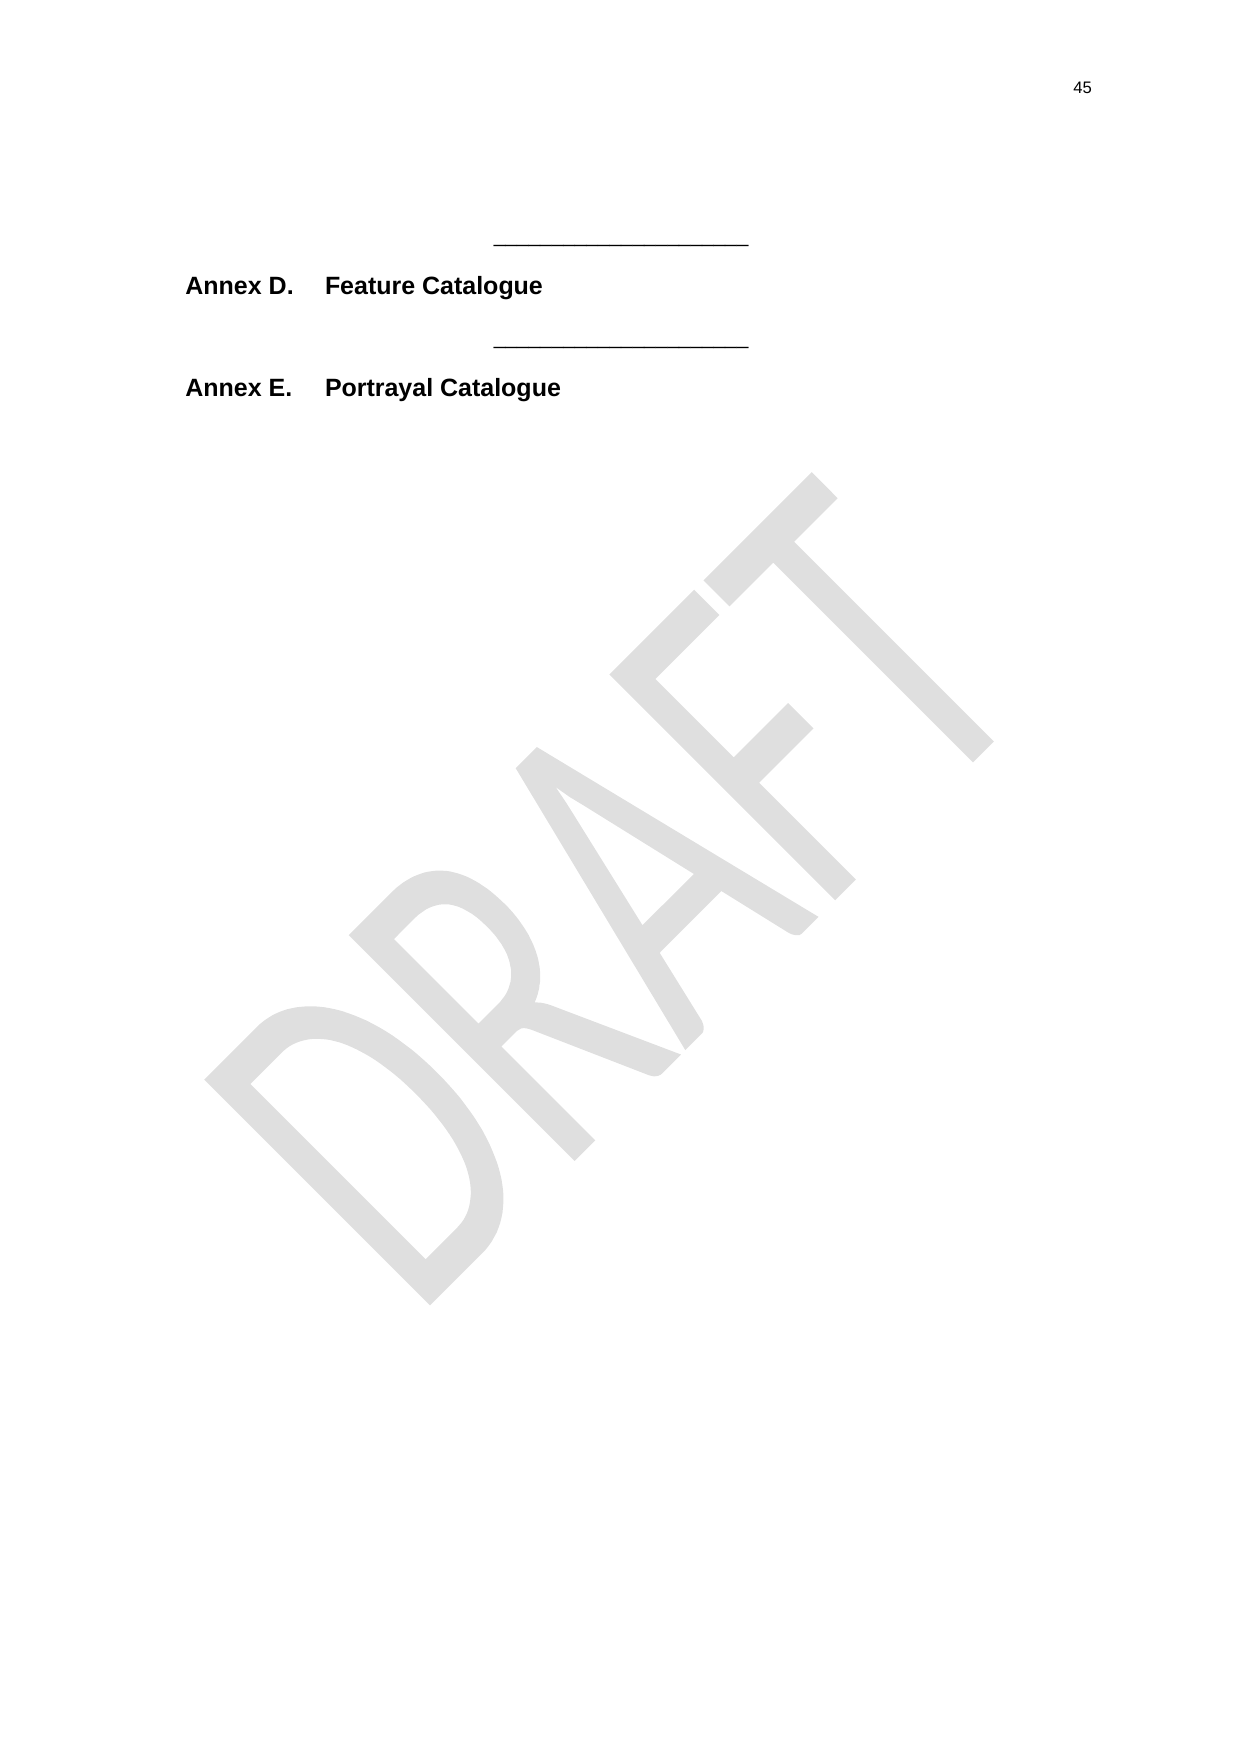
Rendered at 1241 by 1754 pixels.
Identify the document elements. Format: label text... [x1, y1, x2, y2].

text Feature Catalogue [185, 272, 1094, 300]
text ______________________ [148, 325, 1094, 349]
text Portrayal Catalogue [185, 374, 1094, 402]
text ______________________ [148, 223, 1094, 247]
